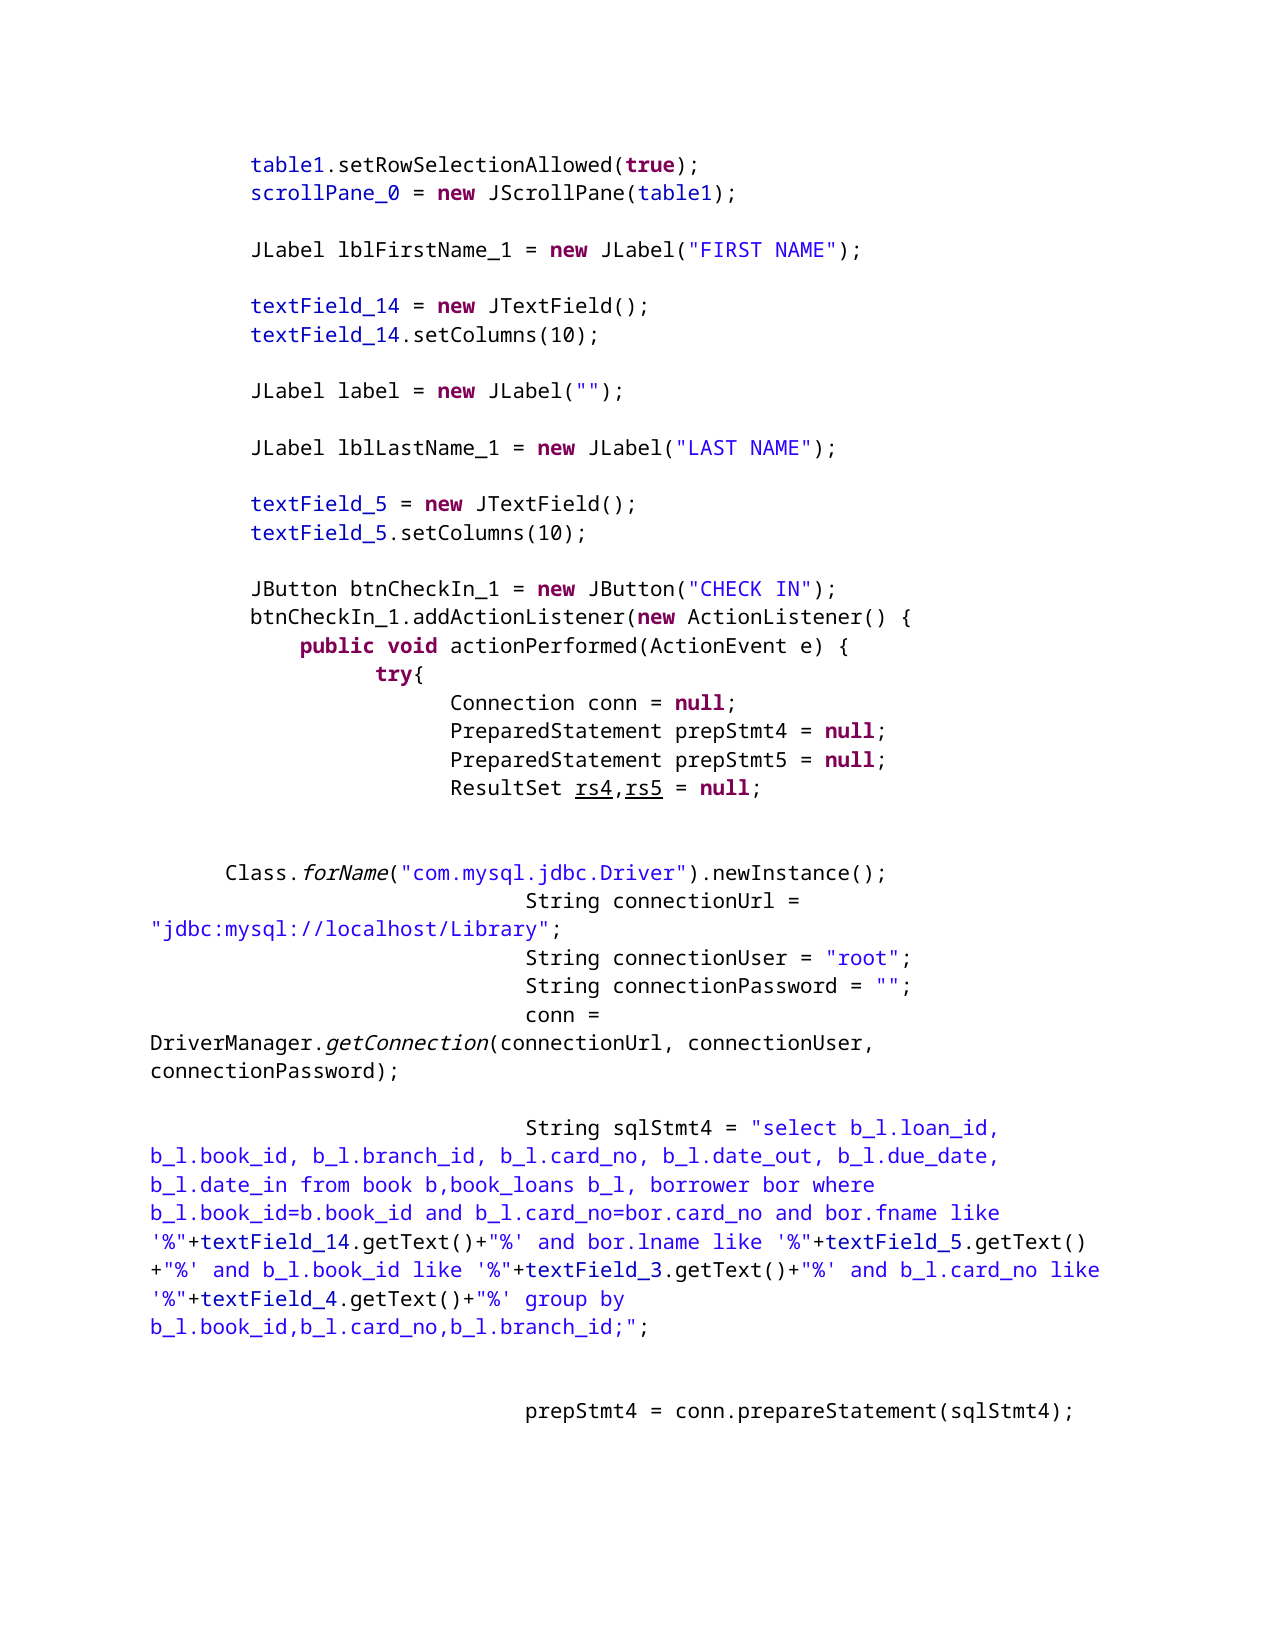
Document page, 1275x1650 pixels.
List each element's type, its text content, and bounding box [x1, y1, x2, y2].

text PreparedStatement prepStmt5 = null; [150, 745, 1125, 773]
text public void actionPerformed(ActionEvent e) { [150, 631, 1125, 659]
text textField_5.setColumns(10); [150, 518, 1125, 546]
text Class.forName("com.mysql.jdbc.Driver").newInstance(); [150, 829, 1125, 886]
text JLabel lblFirstName_1 = new JLabel("FIRST NAME"); [150, 235, 1125, 263]
text Connection conn = null; [150, 688, 1125, 716]
text textField_5 = new JTextField(); [150, 489, 1125, 518]
text prepStmt4 = conn.prepareStatement(sqlStmt4); [150, 1397, 1125, 1425]
text ResultSet rs4,rs5 = null; [150, 773, 1125, 802]
text String connectionUrl = "jdbc:mysql://localhost/Library"; [150, 886, 1125, 943]
text textField_14.setColumns(10); [150, 320, 1125, 348]
text scrollPane_0 = new JScrollPane(table1); [150, 178, 1125, 207]
text table1.setRowSelectionAllowed(true); [150, 150, 1125, 178]
text PreparedStatement prepStmt4 = null; [150, 716, 1125, 745]
text JButton btnCheckIn_1 = new JButton("CHECK IN"); [150, 574, 1125, 602]
text try{ [150, 659, 1125, 688]
text JLabel label = new JLabel(""); [150, 376, 1125, 405]
text String connectionPassword = ""; [150, 971, 1125, 1000]
text btnCheckIn_1.addActionListener(new ActionListener() { [150, 602, 1125, 631]
text String sqlStmt4 = "select b_l.loan_id, b_l.book_id, b_l.branch_id, b_l.card_no, b_l.date_out, b_l.due_date, b_l.date_in from book b,book_loans b_l, borrower bor where b_l.book_id=b.book_id and b_l.card_no=bor.card_no and bor.fname like '%"+textField_14.getText()+"%' and bor.lname like '%"+textField_5.getText()+"%' and b_l.book_id like '%"+textField_3.getText()+"%' and b_l.card_no like '%"+textField_4.getText()+"%' group by b_l.book_id,b_l.card_no,b_l.branch_id;"; [150, 1113, 1125, 1341]
text JLabel lblLastName_1 = new JLabel("LAST NAME"); [150, 433, 1125, 461]
text String connectionUser = "root"; [150, 943, 1125, 971]
text conn = DriverManager.getConnection(connectionUrl, connectionUser, connectionPassword); [150, 1000, 1125, 1085]
text textField_14 = new JTextField(); [150, 291, 1125, 320]
